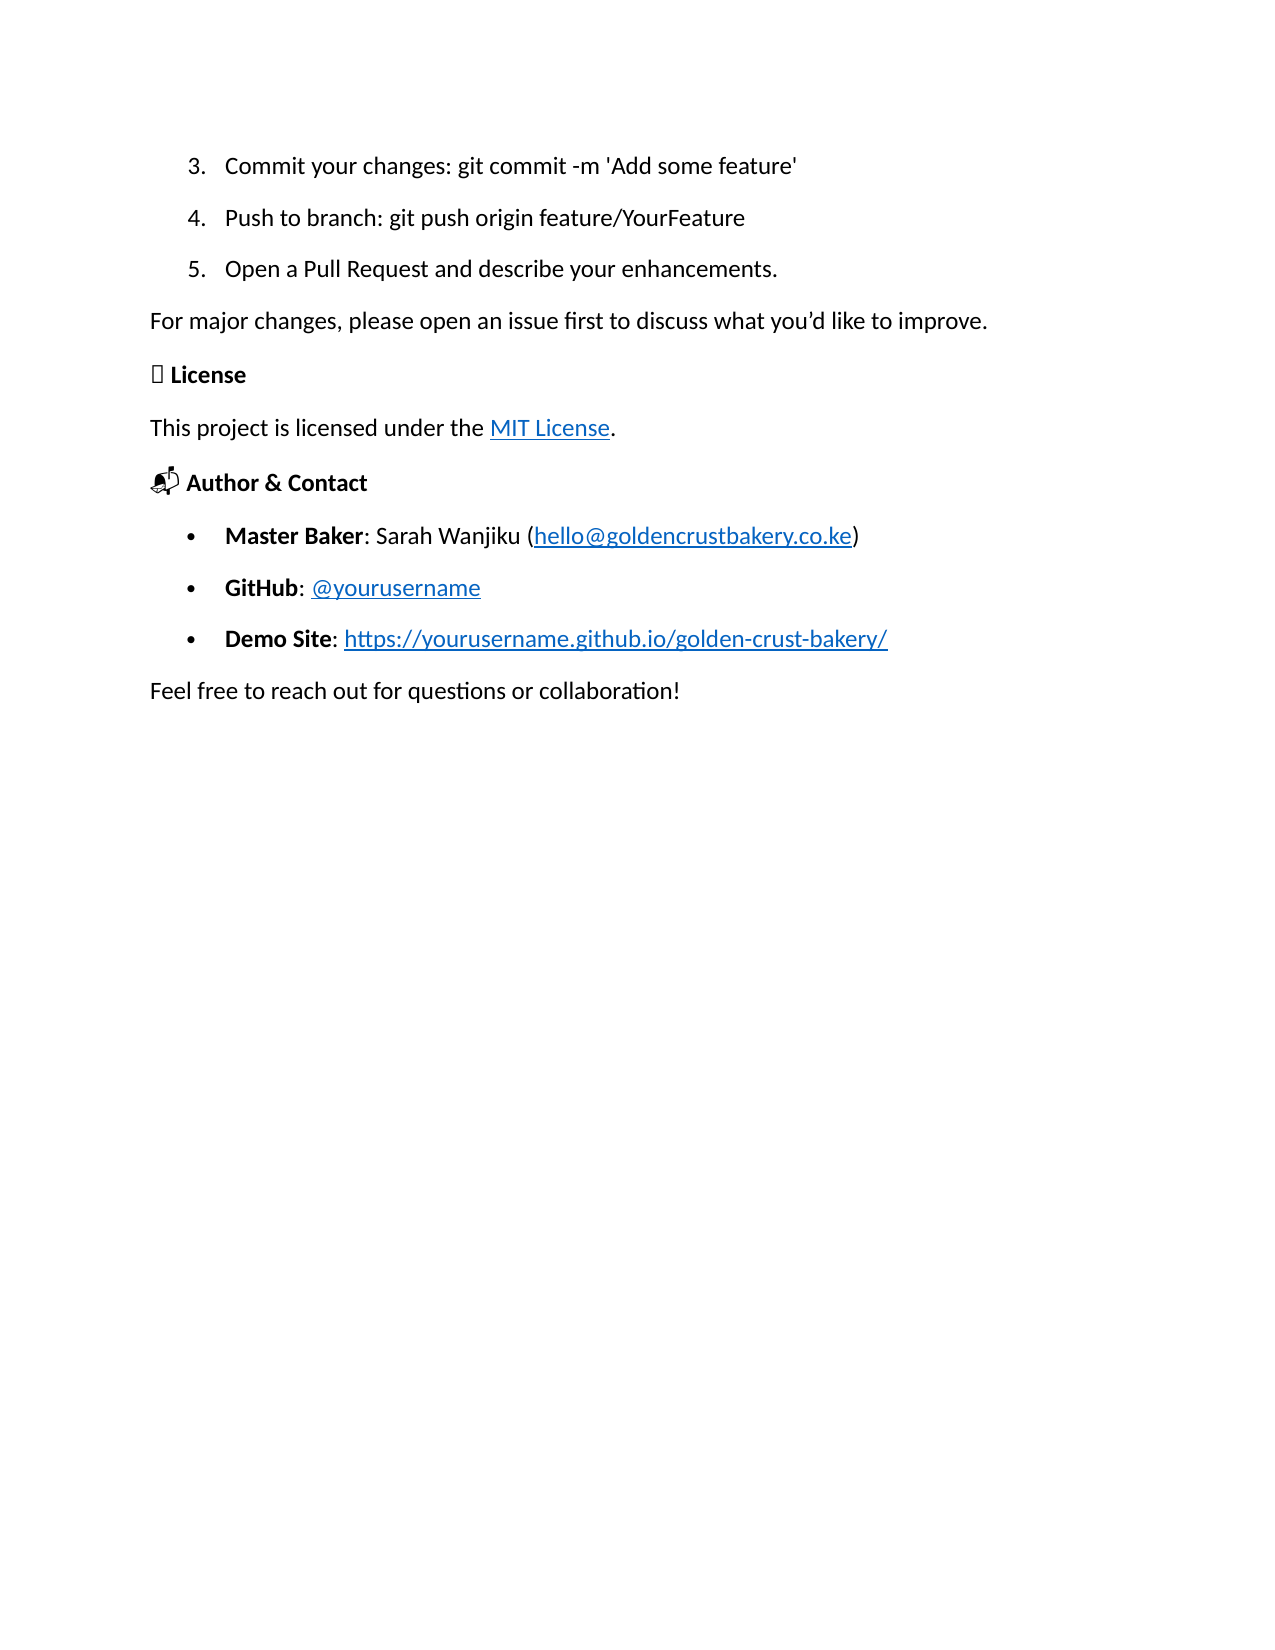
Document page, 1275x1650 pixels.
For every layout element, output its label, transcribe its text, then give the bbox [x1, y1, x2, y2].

text For major changes, please open an issue first to discuss what you’d like to improve. [150, 305, 1125, 336]
text 📜 License [150, 357, 1125, 391]
list Open a Pull Request and describe your enhancements. [187, 253, 1125, 284]
text Feel free to reach out for questions or collaboration! [150, 675, 1125, 706]
list Master Baker: Sarah Wanjiku (hello@goldencrustbakery.co.ke) [187, 520, 1125, 551]
list Commit your changes: git commit -m 'Add some feature' [187, 150, 1125, 181]
text This project is licensed under the MIT License. [150, 412, 1125, 443]
list GitHub: @yourusername [187, 572, 1125, 602]
list Push to branch: git push origin feature/YourFeature [187, 202, 1125, 232]
list Demo Site: https://yourusername.github.io/golden-crust-bakery/ [187, 623, 1125, 654]
text 📬 Author & Contact [150, 464, 1125, 498]
